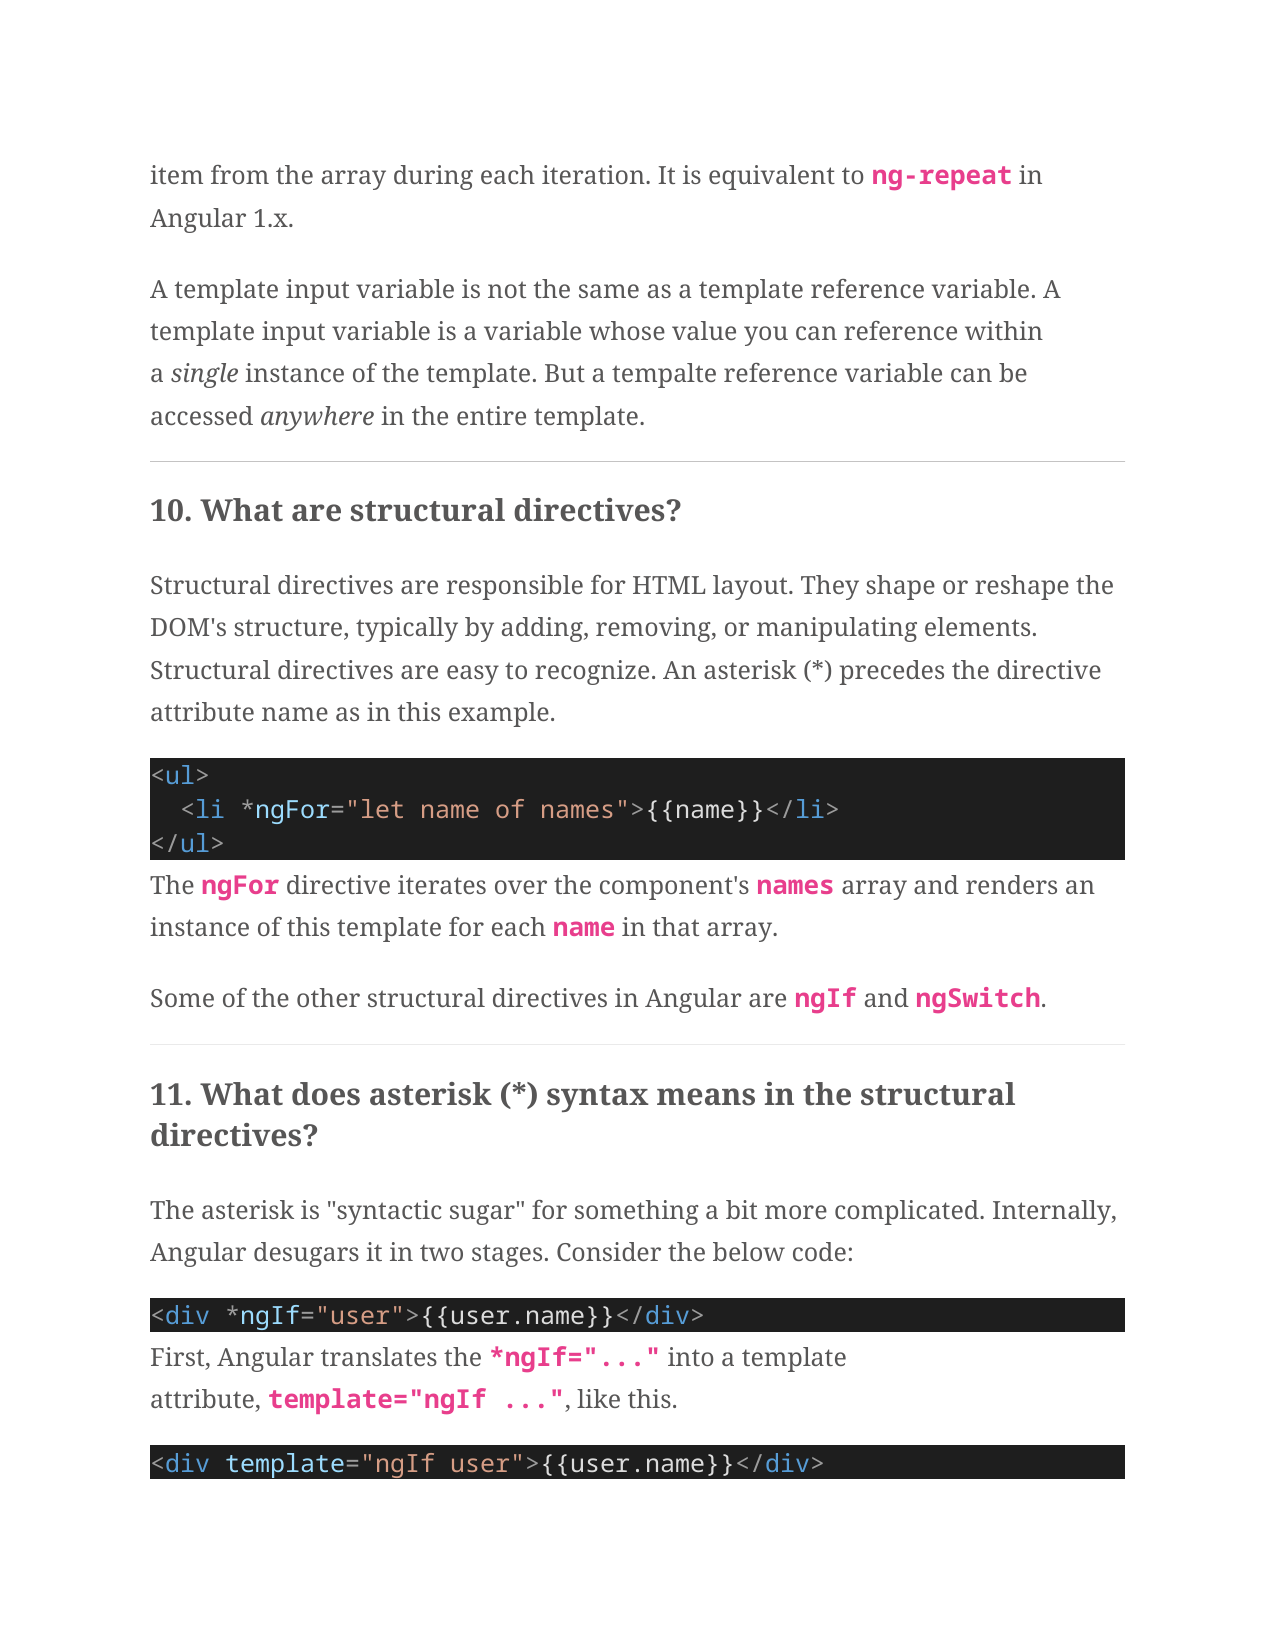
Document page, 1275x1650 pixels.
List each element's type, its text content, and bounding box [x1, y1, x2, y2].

text 10. What are structural directives? [150, 489, 1125, 531]
text </ul> [150, 826, 1125, 860]
text <li *ngFor="let name of names">{{name}}</li> [150, 792, 1125, 826]
text Some of the other structural directives in Angular are ngIf and ngSwitch. [150, 973, 1125, 1016]
text <div template="ngIf user">{{user.name}}</div> [150, 1445, 1125, 1479]
text First, Angular translates the *ngIf="..." into a template attribute, template="ngIf ...", like this. [150, 1332, 1125, 1416]
text <div *ngIf="user">{{user.name}}</div> [150, 1298, 1125, 1332]
text <ul> [150, 758, 1125, 792]
text The ngFor directive iterates over the component's names array and renders an instance of this template for each name in that array. [150, 860, 1125, 944]
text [150, 150, 1125, 234]
text 11. What does asterisk (*) syntax means in the structural directives? [150, 1073, 1125, 1155]
text A template input variable is not the same as a template reference variable. A template input variable is a variable whose value you can reference within a single instance of the template. But a tempalte reference variable can be accessed anywhere in the entire template. [150, 263, 1125, 432]
text The asterisk is "syntactic sugar" for something a bit more complicated. Internally, Angular desugars it in two stages. Consider the below code: [150, 1184, 1125, 1269]
text Structural directives are responsible for HTML layout. They shape or reshape the DOM's structure, typically by adding, removing, or manipulating elements. Structural directives are easy to recognize. An asterisk (*) precedes the directive attribute name as in this example. [150, 560, 1125, 728]
